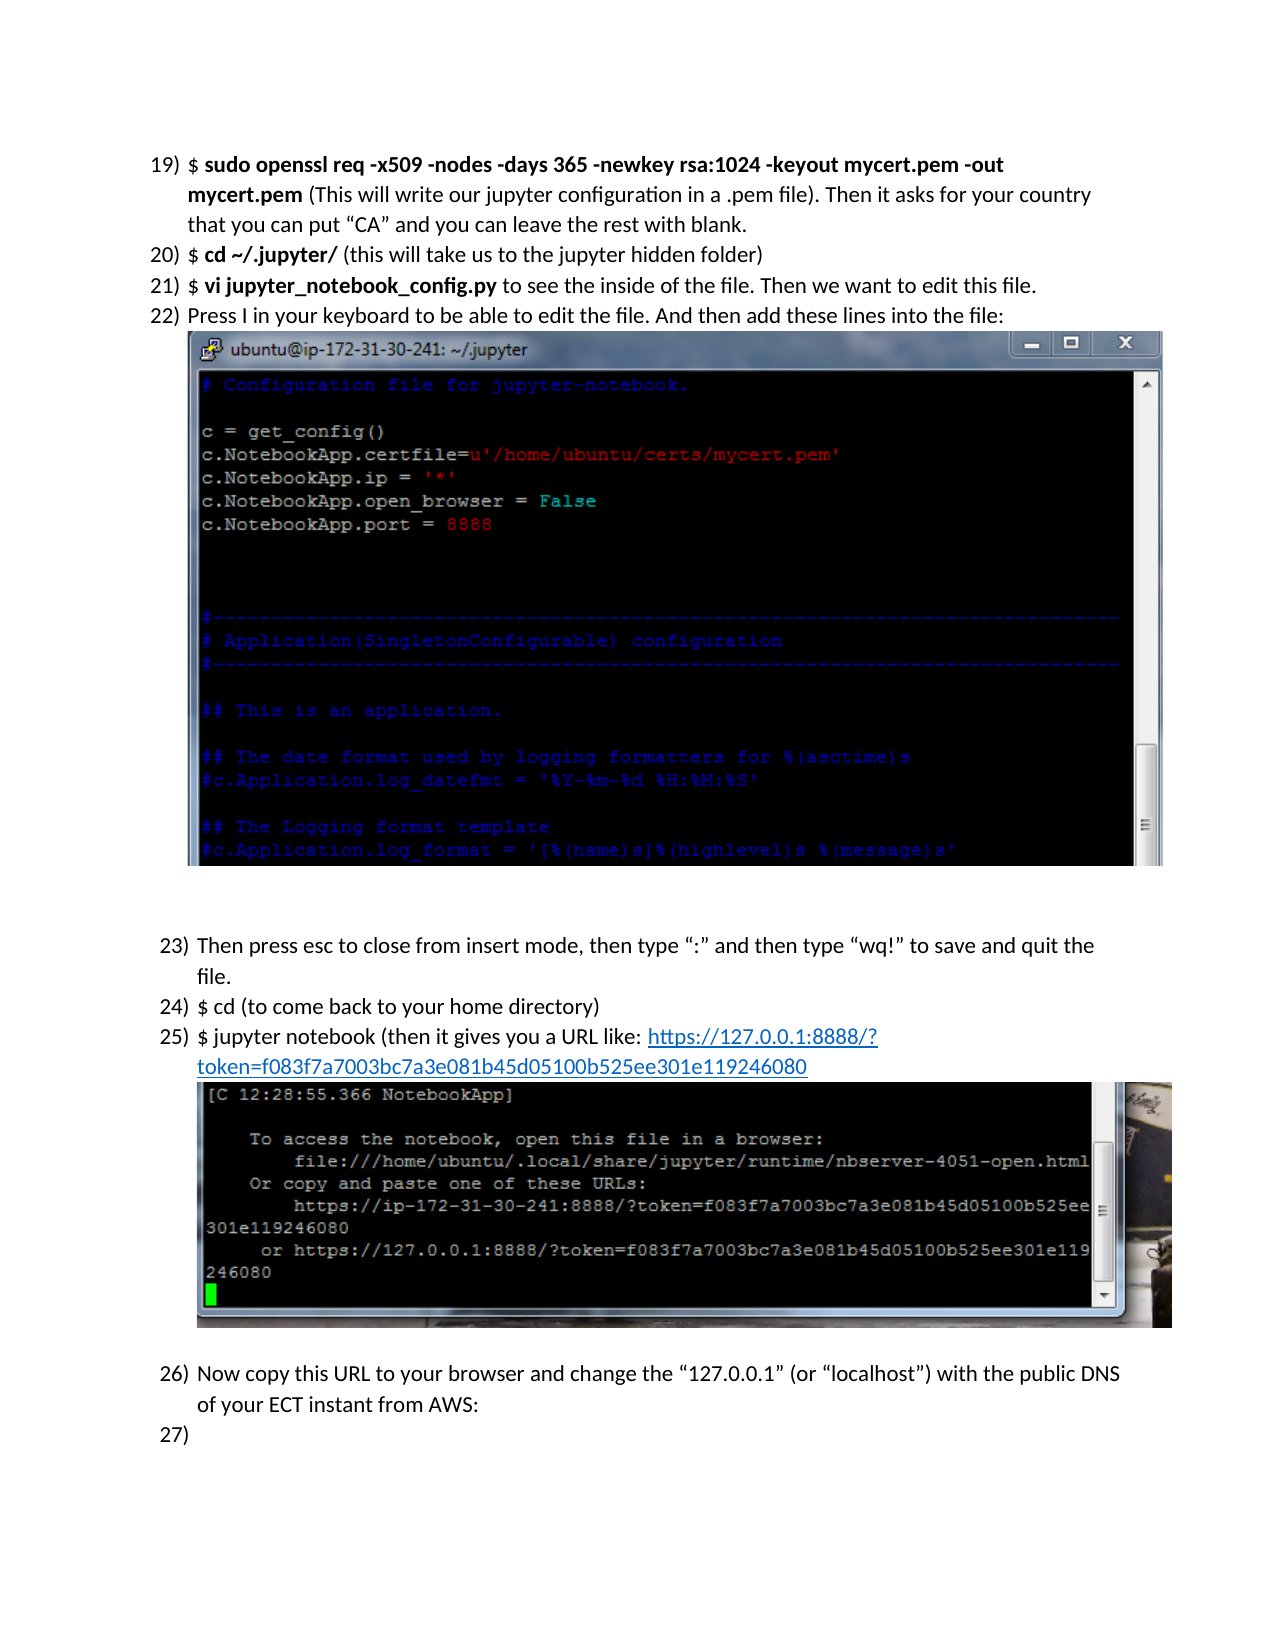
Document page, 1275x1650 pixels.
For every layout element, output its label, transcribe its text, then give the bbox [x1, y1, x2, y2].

list $ cd [150, 180, 1125, 208]
picture [187, 452, 1163, 987]
list $ mkdir certs (creating a directory for certificates) [150, 210, 1125, 238]
list Then press esc to close from insert mode, then type “:” and then type “wq!” to save and quit the file. [159, 1052, 1125, 1111]
list Press I in your keyboard to be able to edit the file. And then add these lines into the file: [150, 422, 1125, 450]
list $ sudo openssl req -x509 -nodes -days 365 -newkey rsa:1024 -keyout mycert.pem -out mycert.pem (This will write our jupyter configuration in a .pem file). Then it asks for your country that you can put “CA” and you can leave the rest with blank. [150, 271, 1125, 359]
list $ vi jupyter_notebook_config.py to see the inside of the file. Then we want to edit this file. [150, 392, 1125, 420]
picture [196, 1203, 1172, 1448]
list $ jupyter notebook (then it gives you a URL like: https://127.0.0.1:8888/?token=f083f7a7003bc7a3e081b45d05100b525ee301e119246080 [159, 1143, 1125, 1201]
list $ cd certs [150, 241, 1125, 269]
list $ cd ~/.jupyter/ (this will take us to the jupyter hidden folder) [150, 361, 1125, 389]
list $ cd (to come back to your home directory) [159, 1113, 1125, 1141]
